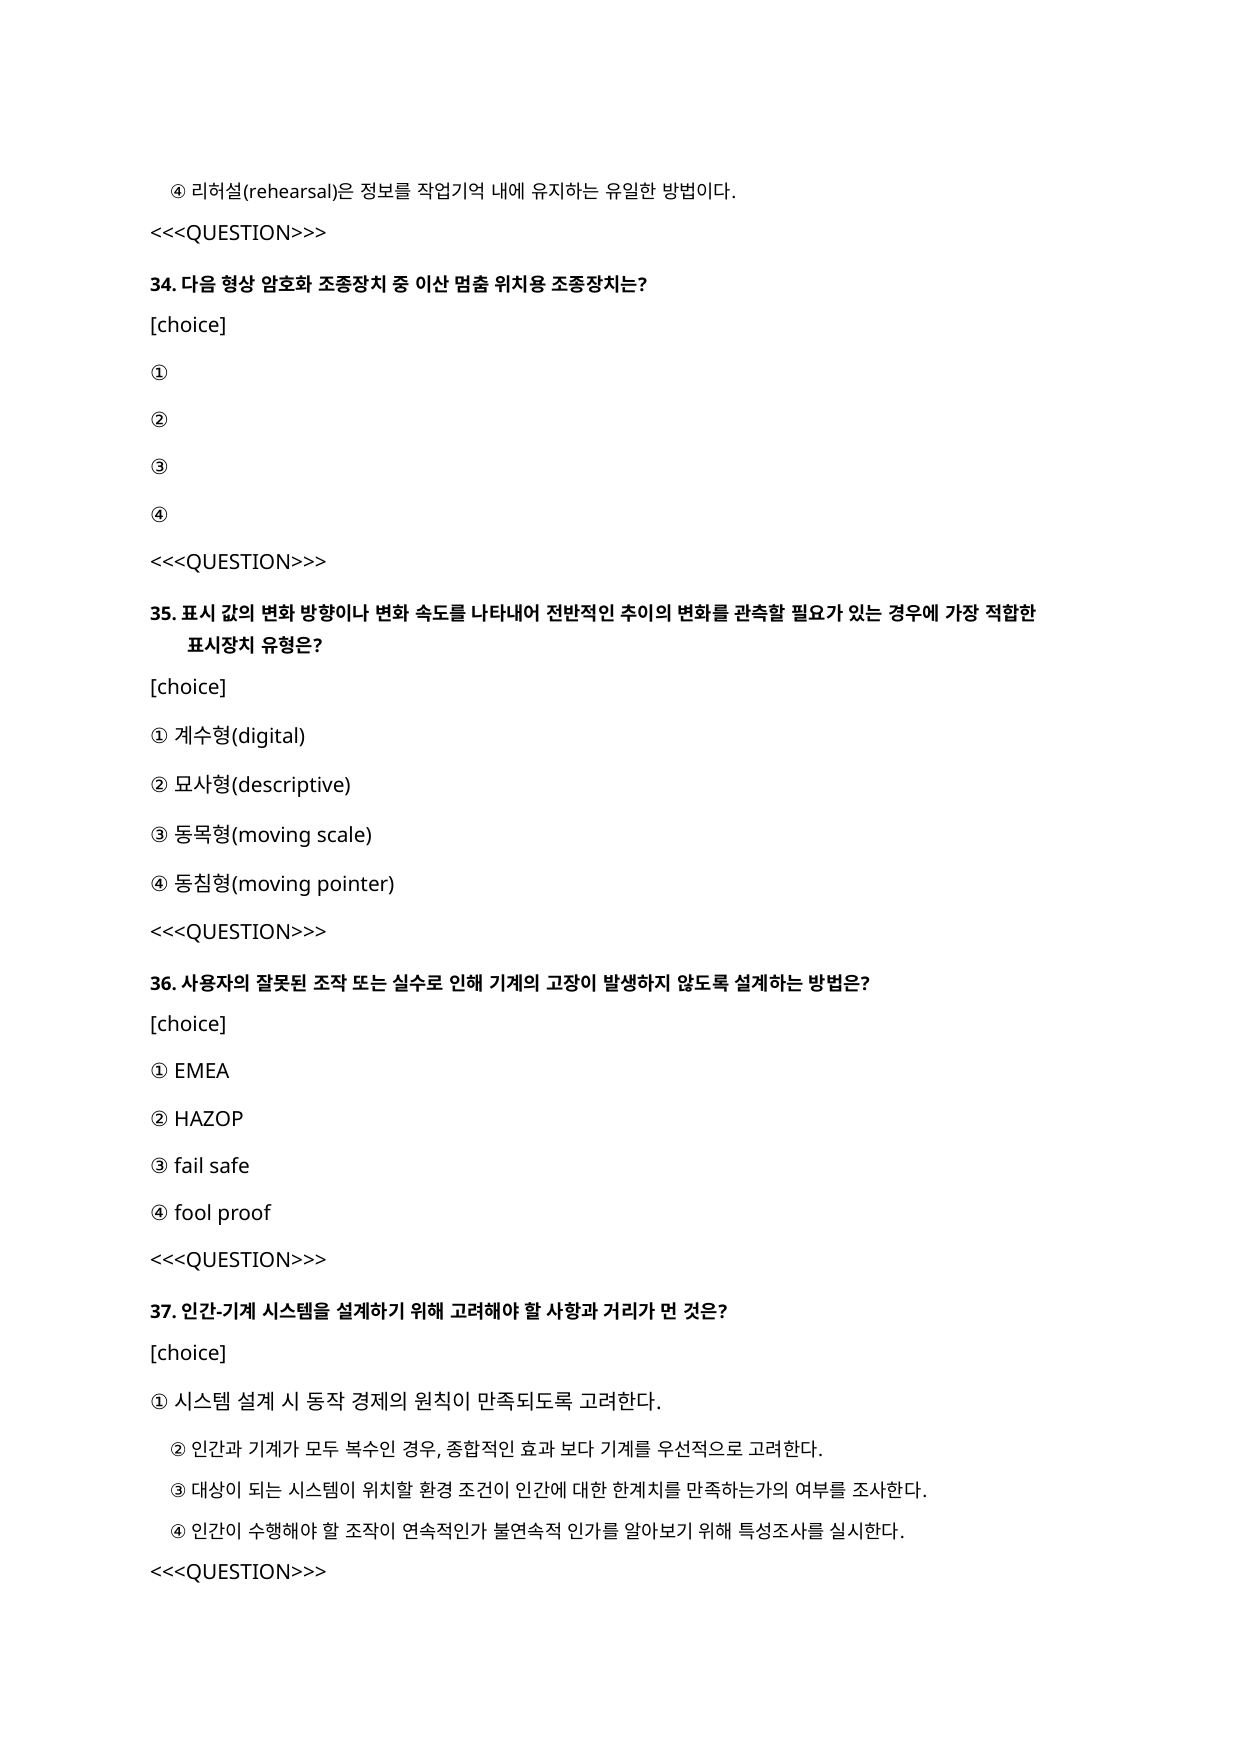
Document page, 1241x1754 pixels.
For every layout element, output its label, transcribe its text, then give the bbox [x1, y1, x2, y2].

text [choice] [150, 1009, 1090, 1038]
text [choice] [150, 672, 1090, 700]
text 34. 다음 형상 암호화 조종장치 중 이산 멈춤 위치용 조종장치는? [150, 269, 1090, 297]
text [choice] [150, 1338, 1090, 1366]
text 35. 표시 값의 변화 방향이나 변화 속도를 나타내어 전반적인 추이의 변화를 관측할 필요가 있는 경우에 가장 적합한 표시장치 유형은? [150, 598, 1090, 658]
text <<<QUESTION>>> [150, 917, 1090, 945]
text ④ 인간이 수행해야 할 조작이 연속적인가 불연속적 인가를 알아보기 위해 특성조사를 실시한다. [150, 1517, 1090, 1544]
text ③ 동목형(moving scale) [150, 818, 1090, 848]
text ④ 리허설(rehearsal)은 정보를 작업기억 내에 유지하는 유일한 방법이다. [150, 177, 1090, 204]
text ① 계수형(digital) [150, 719, 1090, 749]
text 37. 인간-기계 시스템을 설계하기 위해 고려해야 할 사항과 거리가 먼 것은? [150, 1297, 1090, 1324]
text <<<QUESTION>>> [150, 547, 1090, 575]
text ④ fool proof [150, 1198, 1090, 1227]
text ① 시스템 설계 시 동작 경제의 원칙이 만족되도록 고려한다. [150, 1385, 1090, 1416]
text ① [150, 358, 1090, 386]
text ① EMEA [150, 1056, 1090, 1085]
text <<<QUESTION>>> [150, 218, 1090, 247]
text ④ [150, 500, 1090, 528]
text 36. 사용자의 잘못된 조작 또는 실수로 인해 기계의 고장이 발생하지 않도록 설계하는 방법은? [150, 968, 1090, 995]
text <<<QUESTION>>> [150, 1246, 1090, 1274]
text ③ fail safe [150, 1151, 1090, 1179]
text ② 묘사형(descriptive) [150, 769, 1090, 799]
text ④ 동침형(moving pointer) [150, 867, 1090, 898]
text ② [150, 405, 1090, 433]
text <<<QUESTION>>> [150, 1557, 1090, 1586]
text ③ [150, 452, 1090, 481]
text ③ 대상이 되는 시스템이 위치할 환경 조건이 인간에 대한 한계치를 만족하는가의 여부를 조사한다. [150, 1476, 1090, 1503]
text ② 인간과 기계가 모두 복수인 경우, 종합적인 효과 보다 기계를 우선적으로 고려한다. [150, 1435, 1090, 1462]
text [choice] [150, 311, 1090, 339]
text ② HAZOP [150, 1104, 1090, 1132]
